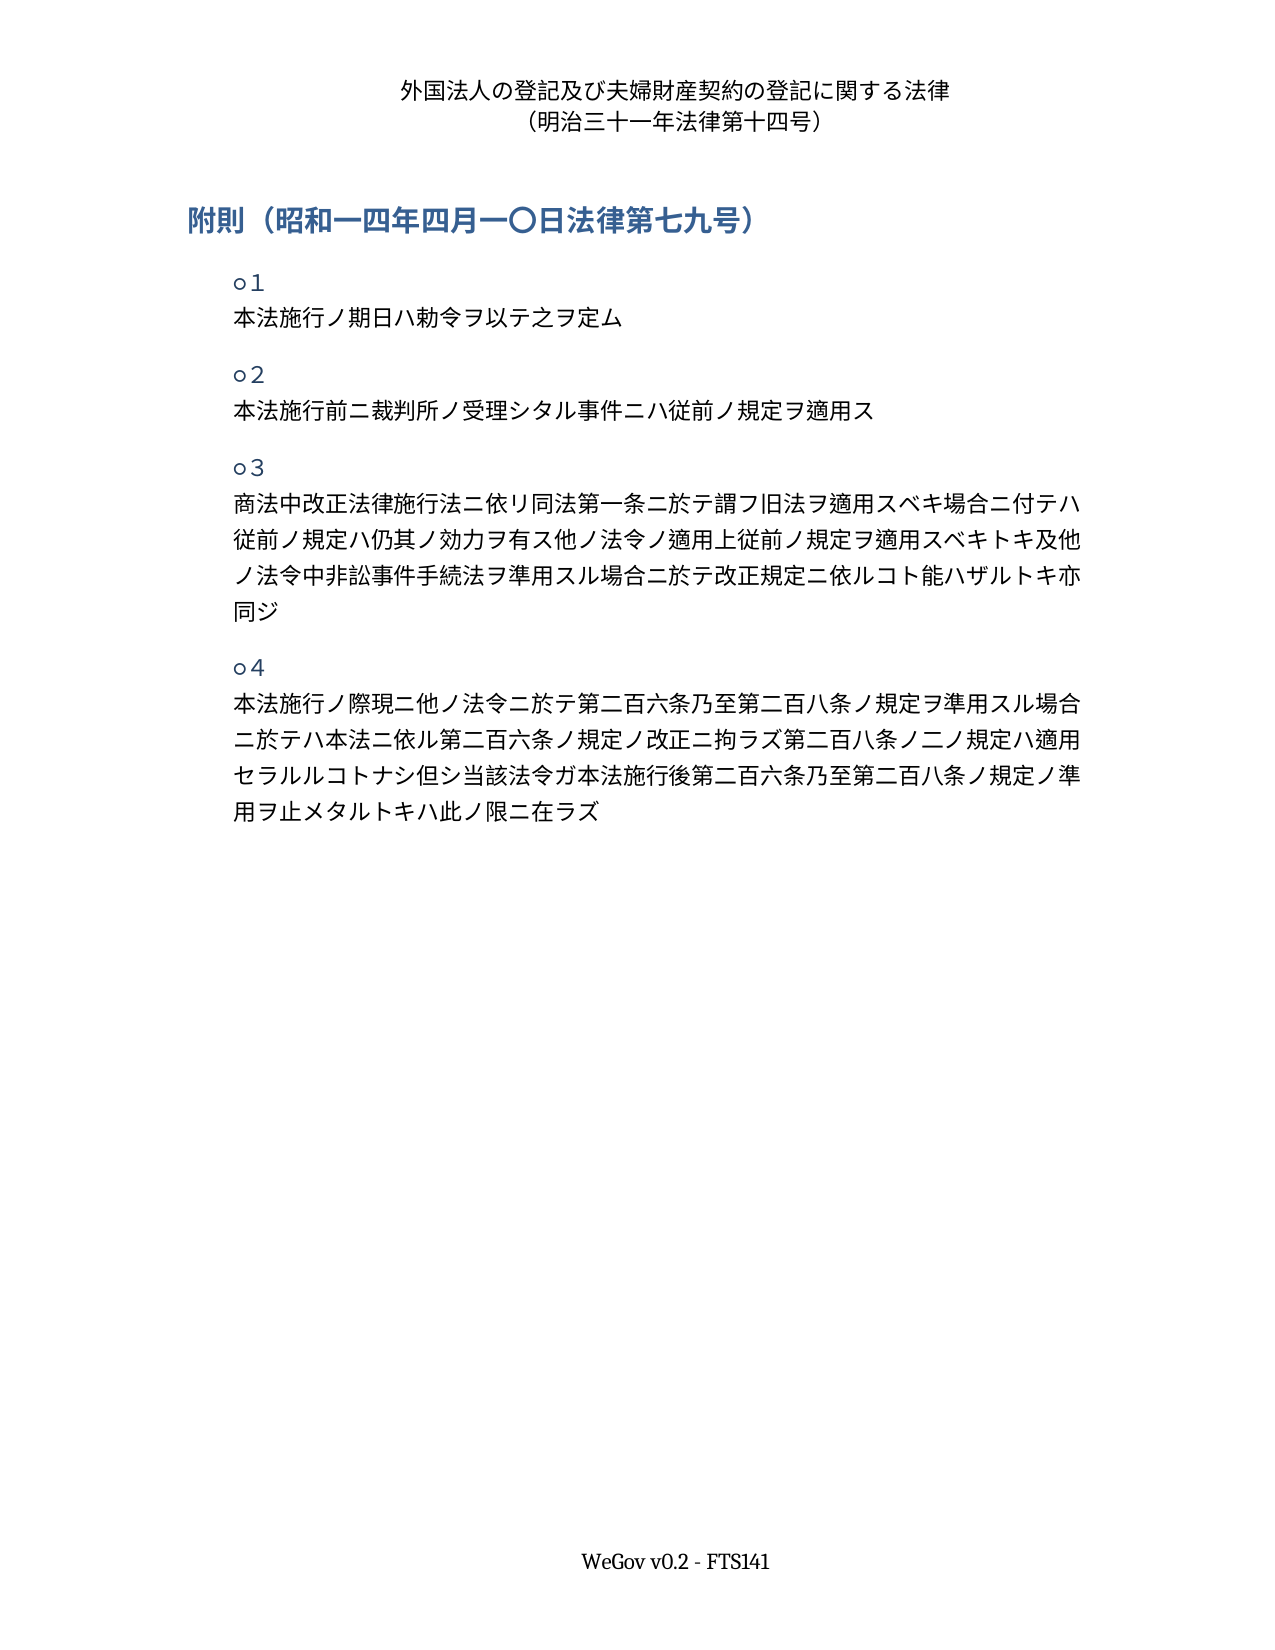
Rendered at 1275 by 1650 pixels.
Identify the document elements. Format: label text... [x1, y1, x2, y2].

text 本法施行前ニ裁判所ノ受理シタル事件ニハ従前ノ規定ヲ適用ス [233, 395, 1087, 426]
text 商法中改正法律施行法ニ依リ同法第一条ニ於テ謂フ旧法ヲ適用スベキ場合ニ付テハ従前ノ規定ハ仍其ノ効力ヲ有ス他ノ法令ノ適用上従前ノ規定ヲ適用スベキトキ及他ノ法令中非訟事件手続法ヲ準用スル場合ニ於テ改正規定ニ依ルコト能ハザルトキ亦同ジ [233, 488, 1087, 627]
text 本法施行ノ期日ハ勅令ヲ以テ之ヲ定ム [233, 302, 1087, 334]
subtitle ○４ [233, 652, 1087, 684]
subtitle ○２ [233, 359, 1087, 390]
subtitle 附則（昭和一四年四月一〇日法律第七九号） [187, 200, 1087, 240]
text 本法施行ノ際現ニ他ノ法令ニ於テ第二百六条乃至第二百八条ノ規定ヲ準用スル場合ニ於テハ本法ニ依ル第二百六条ノ規定ノ改正ニ拘ラズ第二百八条ノ二ノ規定ハ適用セラルルコトナシ但シ当該法令ガ本法施行後第二百六条乃至第二百八条ノ規定ノ準用ヲ止メタルトキハ此ノ限ニ在ラズ [233, 688, 1087, 827]
subtitle ○１ [233, 266, 1087, 298]
subtitle ○３ [233, 452, 1087, 483]
